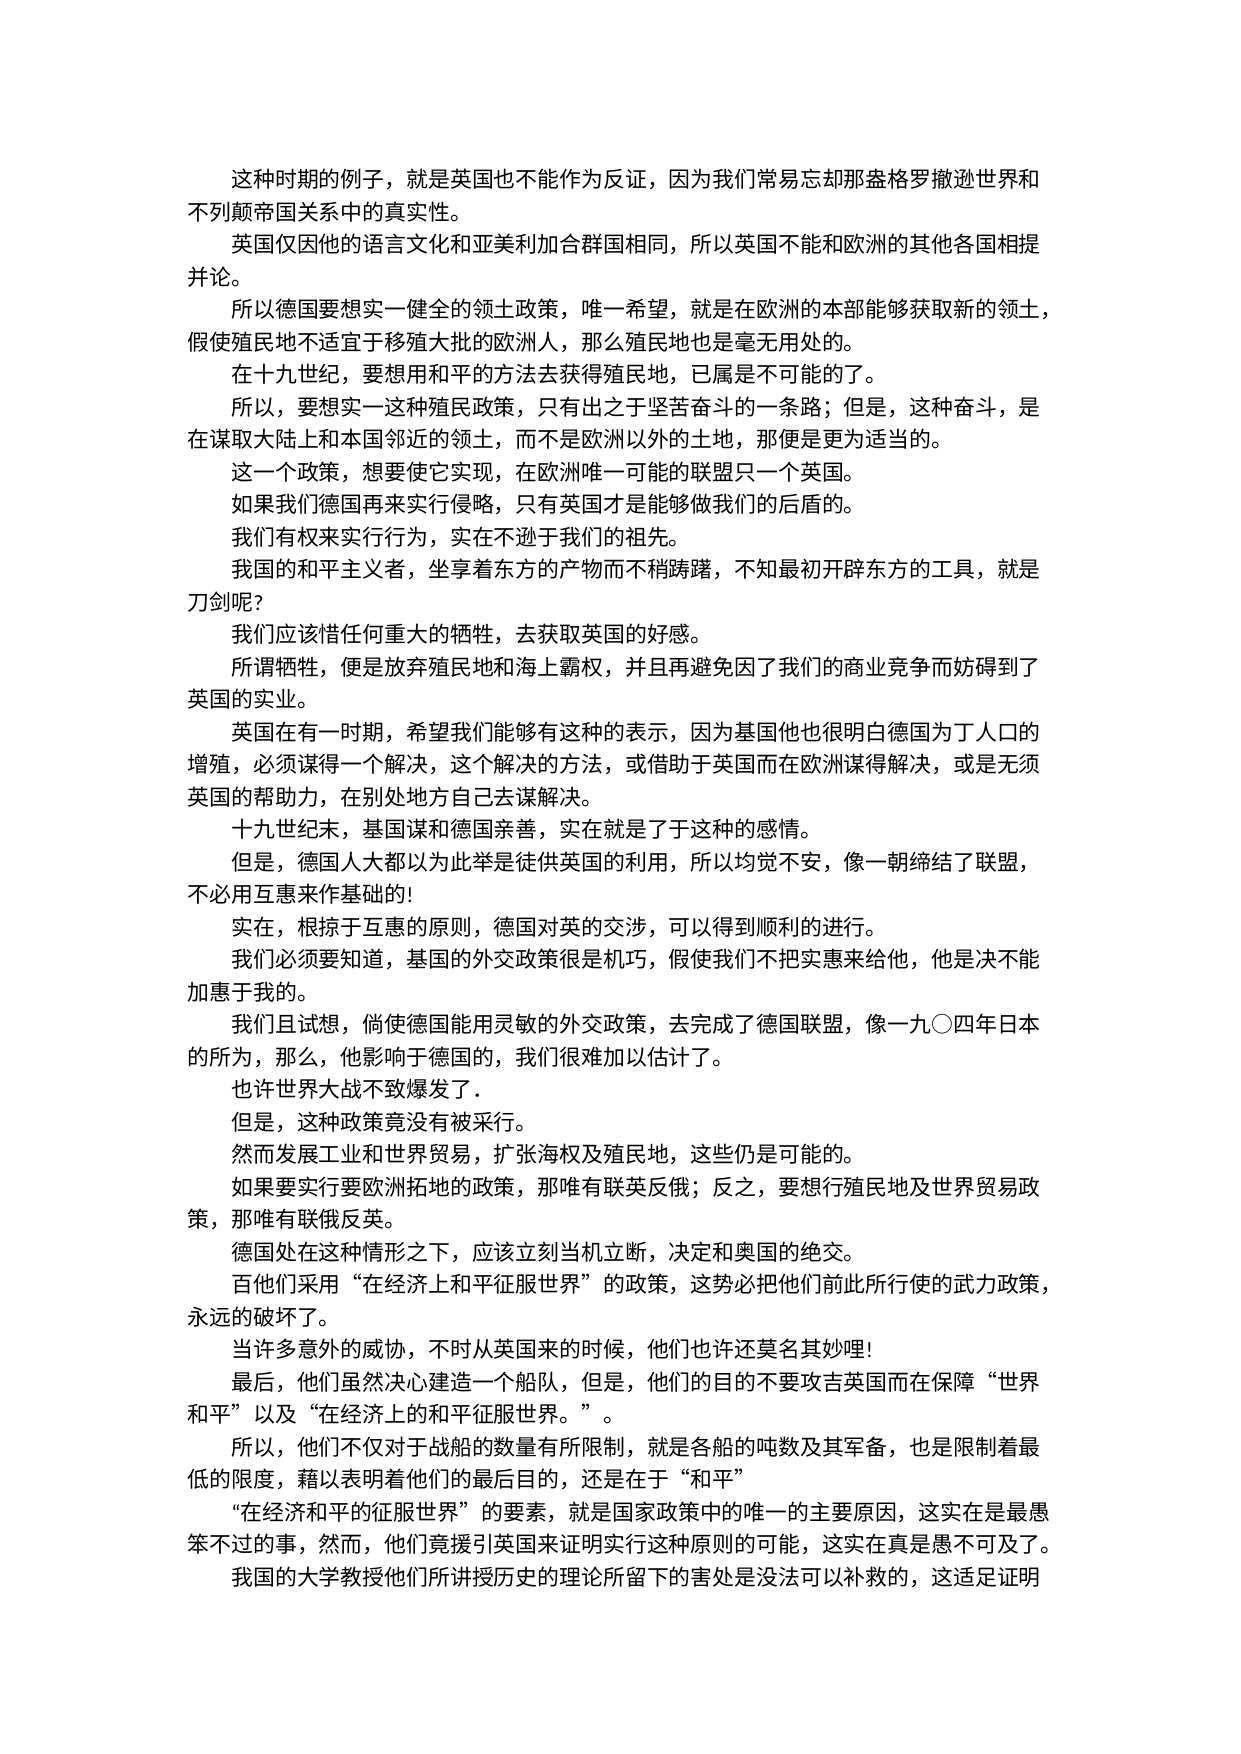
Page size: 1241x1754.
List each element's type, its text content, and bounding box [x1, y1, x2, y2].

text 十九世纪末，基国谋和德国亲善，实在就是了于这种的感情。 [187, 812, 1053, 844]
text 实在，根掠于互惠的原则，德国对英的交涉，可以得到顺利的进行。 [187, 909, 1053, 942]
text 如果我们德国再来实行侵略，只有英国才是能够做我们的后盾的。 [187, 487, 1053, 519]
text 但是，这种政策竟没有被采行。 [187, 1104, 1053, 1137]
text 这种时期的例子，就是英国也不能作为反证，因为我们常易忘却那盎格罗撤逊世界和不列颠帝国关系中的真实性。 [187, 162, 1053, 227]
text 我们应该惜任何重大的牺牲，去获取英国的好感。 [187, 617, 1053, 649]
text 这一个政策，想要使它实现，在欧洲唯一可能的联盟只一个英国。 [187, 454, 1053, 487]
text 当许多意外的威协，不时从英国来的时候，他们也许还莫名其妙哩! [187, 1332, 1053, 1364]
text 最后，他们虽然决心建造一个船队，但是，他们的目的不要攻吉英国而在保障“世界和平”以及“在经济上的和平征服世界。”。 [187, 1364, 1053, 1429]
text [187, 1559, 1053, 1592]
text 我们有权来实行行为，实在不逊于我们的祖先。 [187, 519, 1053, 552]
text “在经济和平的征服世界”的要素，就是国家政策中的唯一的主要原因，这实在是最愚笨不过的事，然而，他们竟援引英国来证明实行这种原则的可能，这实在真是愚不可及了。 [187, 1494, 1053, 1559]
text 百他们采用“在经济上和平征服世界”的政策，这势必把他们前此所行使的武力政策，永远的破坏了。 [187, 1267, 1053, 1332]
text 所以德国要想实一健全的领土政策，唯一希望，就是在欧洲的本部能够获取新的领土，假使殖民地不适宜于移殖大批的欧洲人，那么殖民地也是毫无用处的。 [187, 292, 1053, 357]
text 所以，他们不仅对于战船的数量有所限制，就是各船的吨数及其军备，也是限制着最低的限度，藉以表明着他们的最后目的，还是在于“和平” [187, 1429, 1053, 1494]
text 但是，德国人大都以为此举是徒供英国的利用，所以均觉不安，像一朝缔结了联盟，不必用互惠来作基础的! [187, 844, 1053, 909]
text 英国仅因他的语言文化和亚美利加合群国相同，所以英国不能和欧洲的其他各国相提并论。 [187, 227, 1053, 292]
text 然而发展工业和世界贸易，扩张海权及殖民地，这些仍是可能的。 [187, 1137, 1053, 1169]
text 我国的和平主义者，坐享着东方的产物而不稍踌躇，不知最初开辟东方的工具，就是刀剑呢? [187, 552, 1053, 617]
text 在十九世纪，要想用和平的方法去获得殖民地，已属是不可能的了。 [187, 357, 1053, 389]
text 所谓牺牲，便是放弃殖民地和海上霸权，并且再避免因了我们的商业竞争而妨碍到了英国的实业。 [187, 649, 1053, 714]
text 德国处在这种情形之下，应该立刻当机立断，决定和奥国的绝交。 [187, 1234, 1053, 1267]
text 如果要实行要欧洲拓地的政策，那唯有联英反俄；反之，要想行殖民地及世界贸易政策，那唯有联俄反英。 [187, 1169, 1053, 1234]
text 我们且试想，倘使德国能用灵敏的外交政策，去完成了德国联盟，像一九○四年日本的所为，那么，他影响于德国的，我们很难加以估计了。 [187, 1007, 1053, 1072]
text 英国在有一时期，希望我们能够有这种的表示，因为基国他也很明白德国为丁人口的增殖，必须谋得一个解决，这个解决的方法，或借助于英国而在欧洲谋得解决，或是无须英国的帮助力，在别处地方自己去谋解决。 [187, 714, 1053, 812]
text 所以，要想实一这种殖民政策，只有出之于坚苦奋斗的一条路；但是，这种奋斗，是在谋取大陆上和本国邻近的领土，而不是欧洲以外的土地，那便是更为适当的。 [187, 389, 1053, 454]
text 我们必须要知道，基国的外交政策很是机巧，假使我们不把实惠来给他，他是决不能加惠于我的。 [187, 942, 1053, 1007]
text 也许世界大战不致爆发了． [187, 1072, 1053, 1104]
